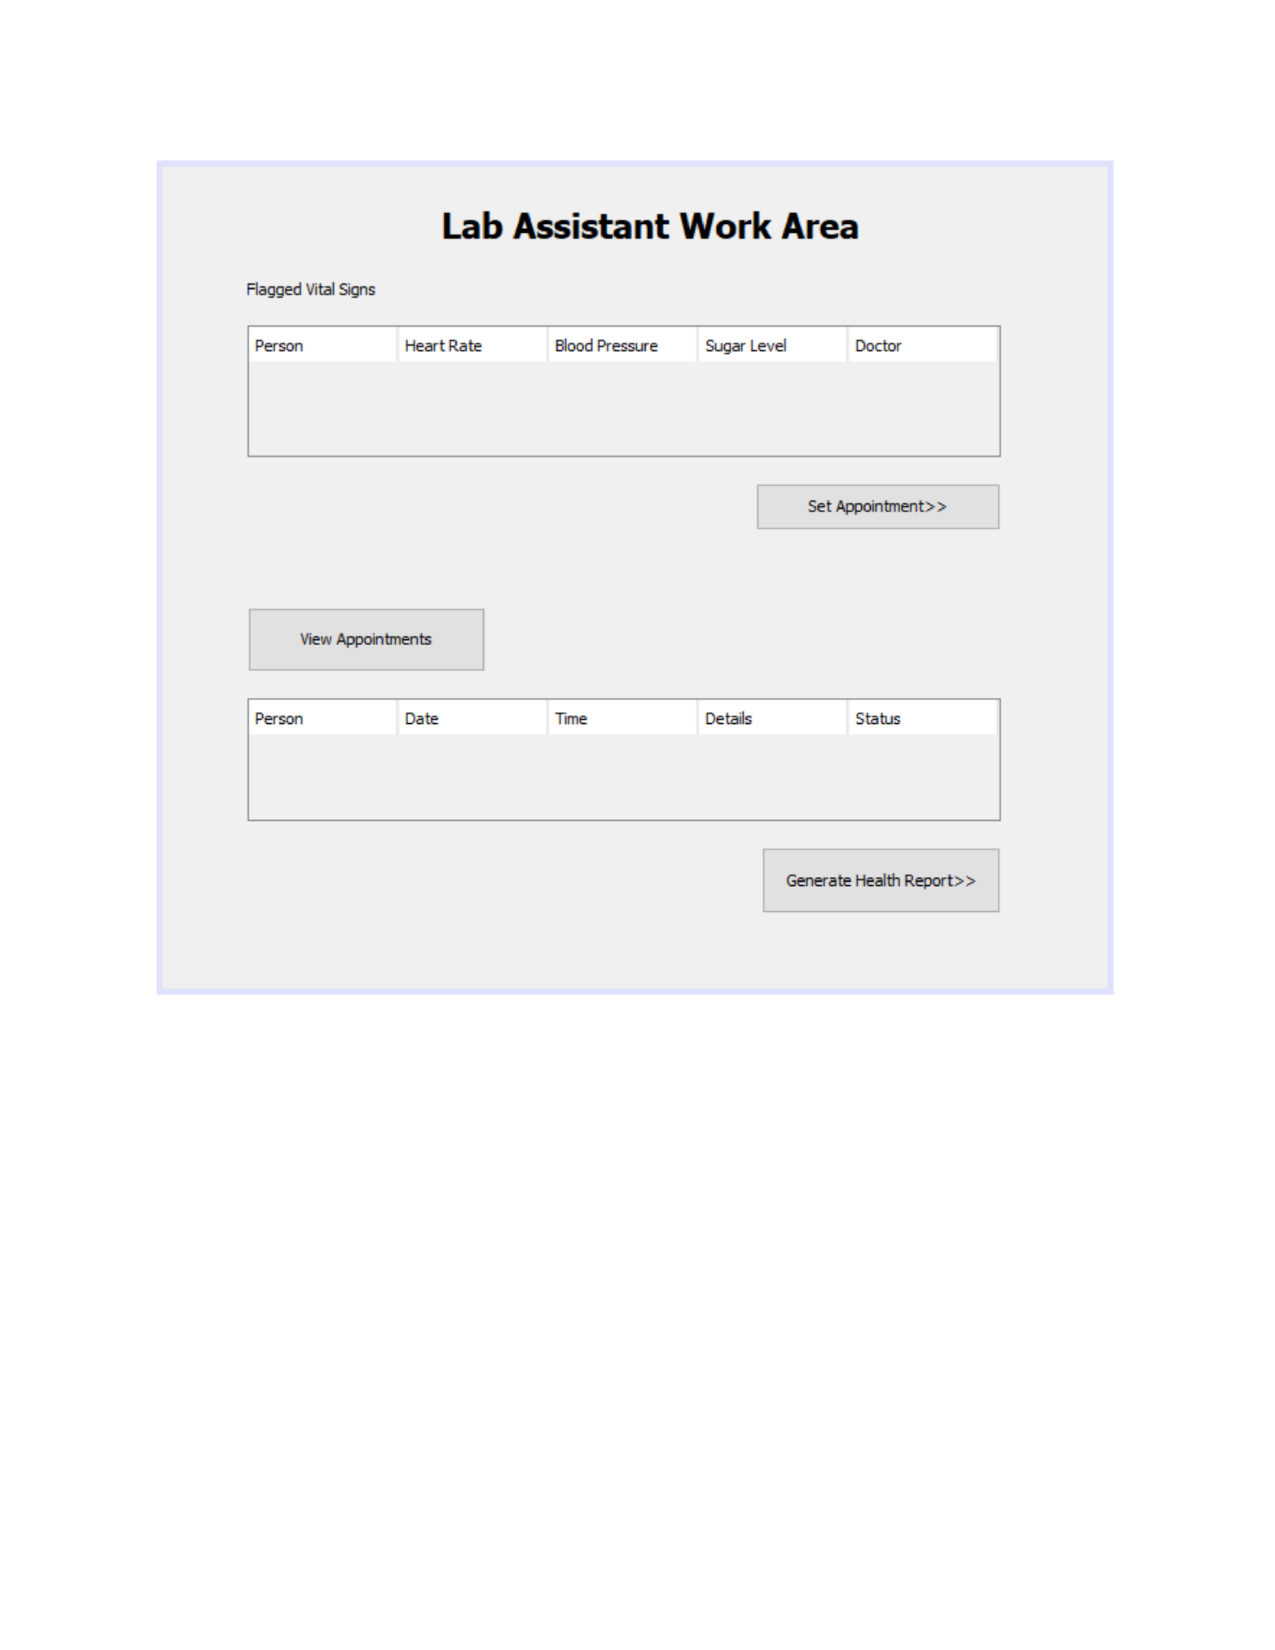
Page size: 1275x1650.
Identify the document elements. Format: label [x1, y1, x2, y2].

picture [150, 150, 1125, 1005]
